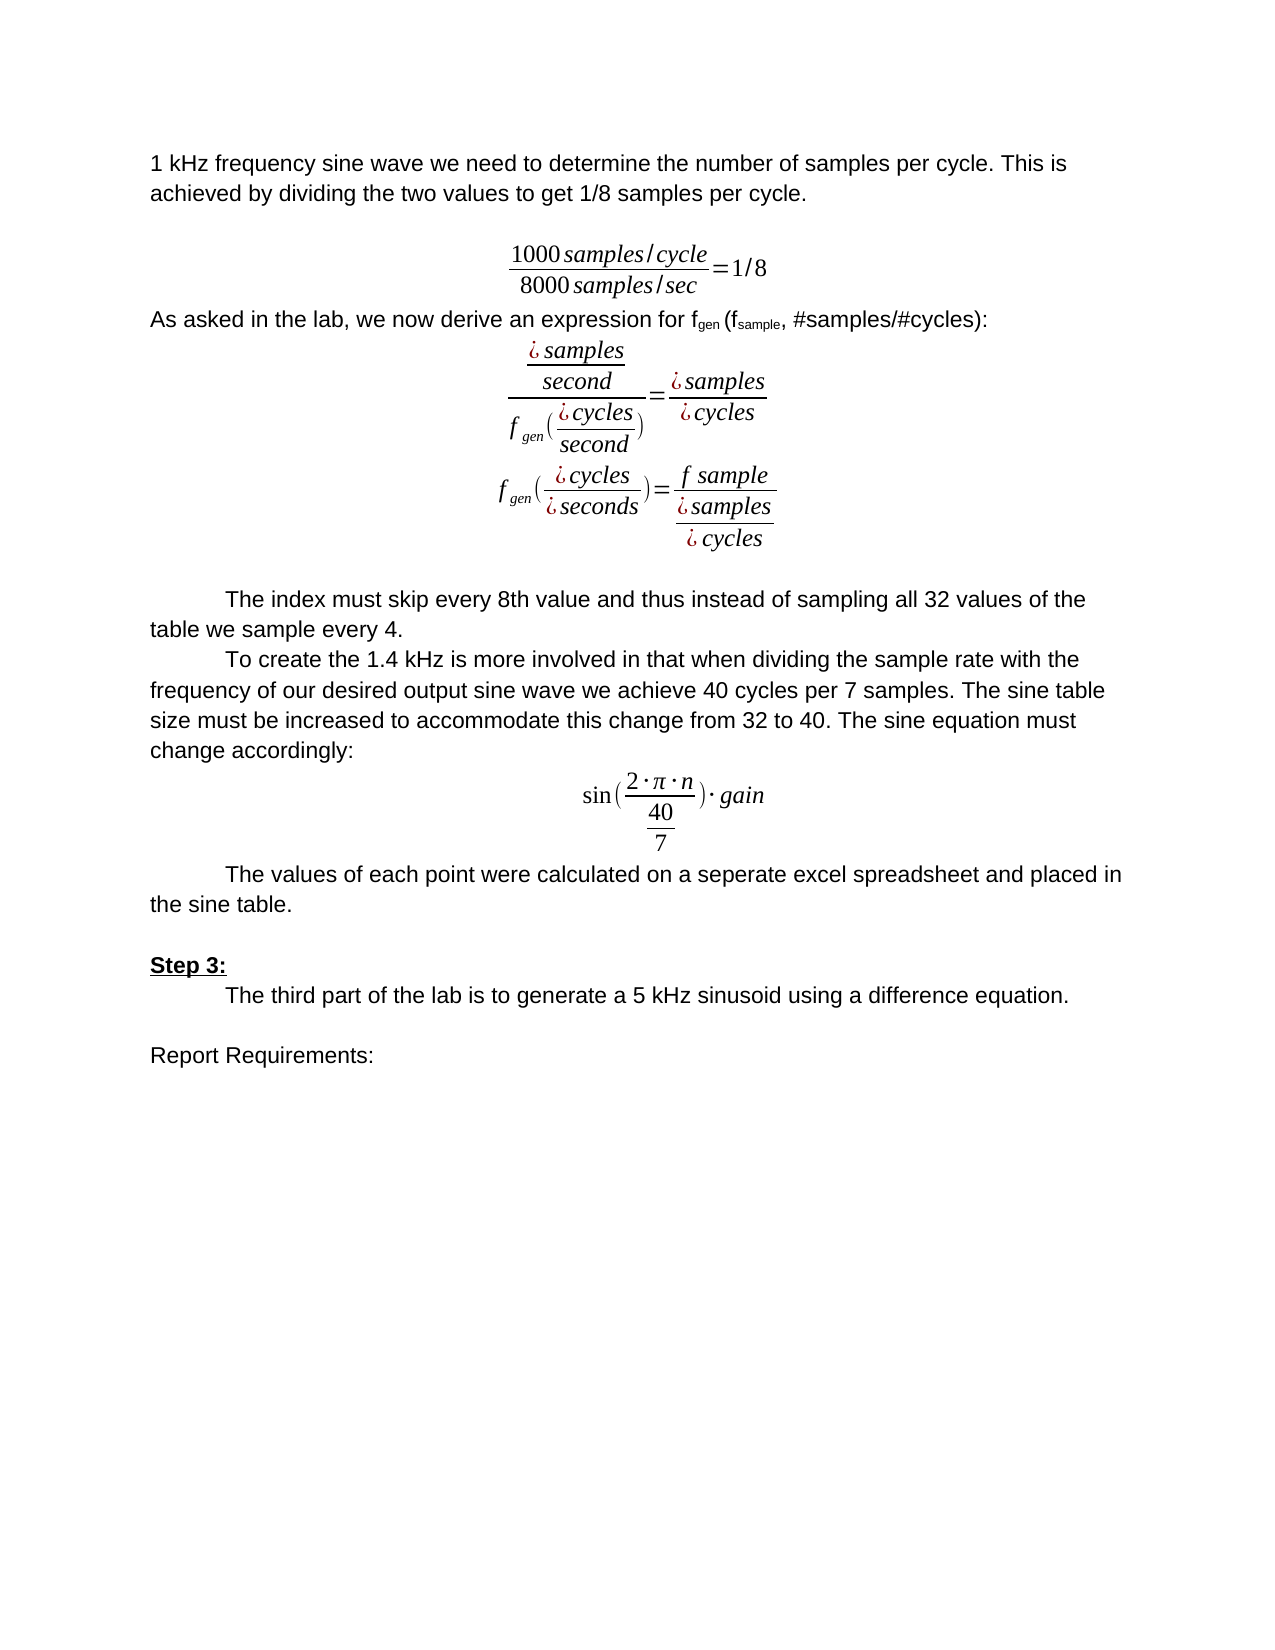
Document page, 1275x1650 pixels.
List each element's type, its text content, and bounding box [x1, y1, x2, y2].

text To create the 1.4 kHz is more involved in that when dividing the sample rate with the frequency of our desired output sine wave we achieve 40 cycles per 7 samples. The sine table size must be increased to accommodate this change from 32 to 40. The sine equation must change accordingly: [150, 646, 1125, 763]
text The values of each point were calculated on a seperate excel spreadsheet and placed in the sine table. [150, 861, 1125, 918]
text Step 3: [150, 952, 1125, 978]
text The index must skip every 8th value and thus instead of sampling all 32 values of the table we sample every 4. [150, 586, 1125, 642]
text Report Requirements: [150, 1042, 1125, 1069]
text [150, 150, 1125, 207]
text As asked in the lab, we now derive an expression for fgen (fsample, #samples/#cycles): [150, 306, 1125, 332]
text The third part of the lab is to generate a 5 kHz sinusoid using a difference equation. [150, 982, 1125, 1008]
